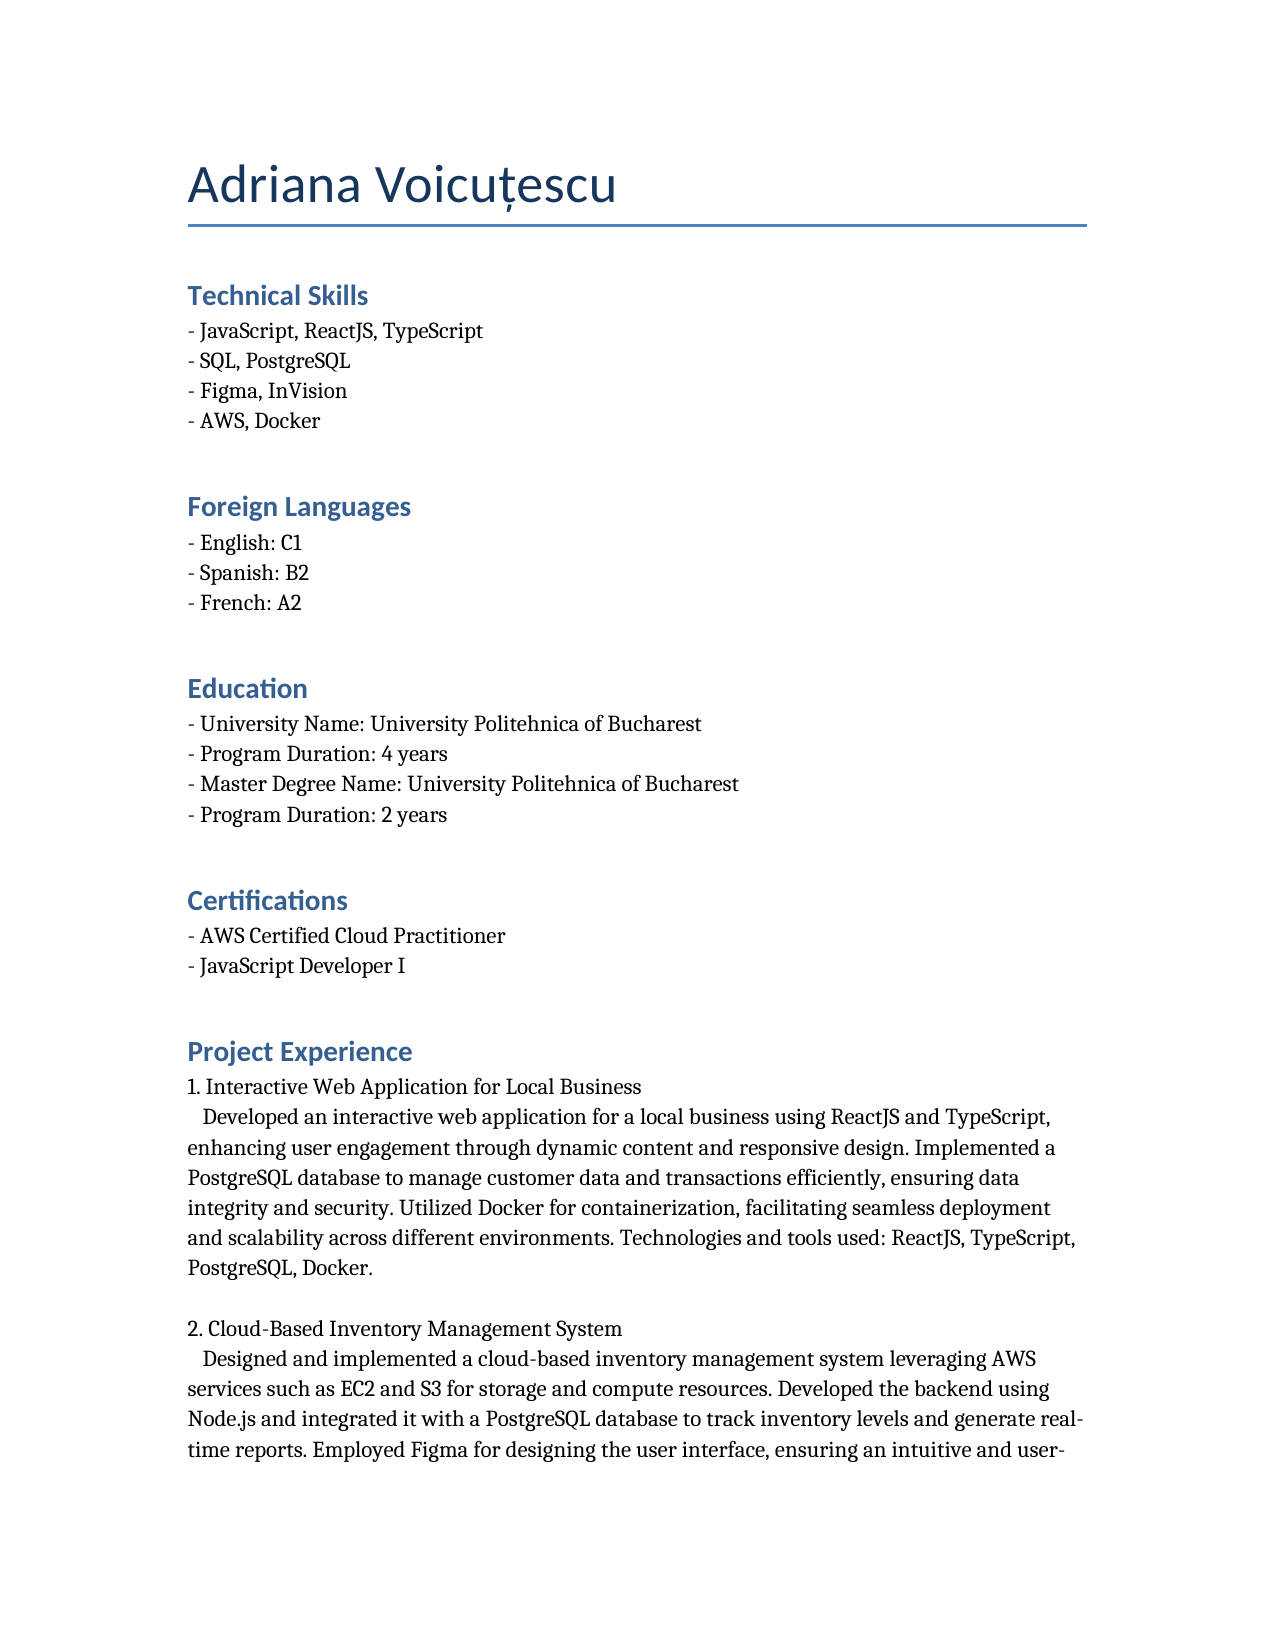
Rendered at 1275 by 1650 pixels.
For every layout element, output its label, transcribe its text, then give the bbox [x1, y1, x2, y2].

subtitle Technical Skills [187, 277, 1087, 312]
subtitle Foreign Languages [187, 488, 1087, 524]
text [187, 1074, 1087, 1463]
subtitle Education [187, 670, 1087, 706]
subtitle Certifications [187, 882, 1087, 917]
text - University Name: University Politehnica of Bucharest - Program Duration: 4 years - Master Degree Name: University Politehnica of Bucharest - Program Duration: 2 years [187, 711, 1087, 828]
text - English: C1 - Spanish: B2 - French: A2 [187, 529, 1087, 616]
title Adriana Voicuțescu [187, 150, 1087, 227]
text - JavaScript, ReactJS, TypeScript - SQL, PostgreSQL - Figma, InVision - AWS, Docker [187, 317, 1087, 434]
subtitle Project Experience [187, 1033, 1087, 1069]
text - AWS Certified Cloud Practitioner - JavaScript Developer I [187, 923, 1087, 979]
